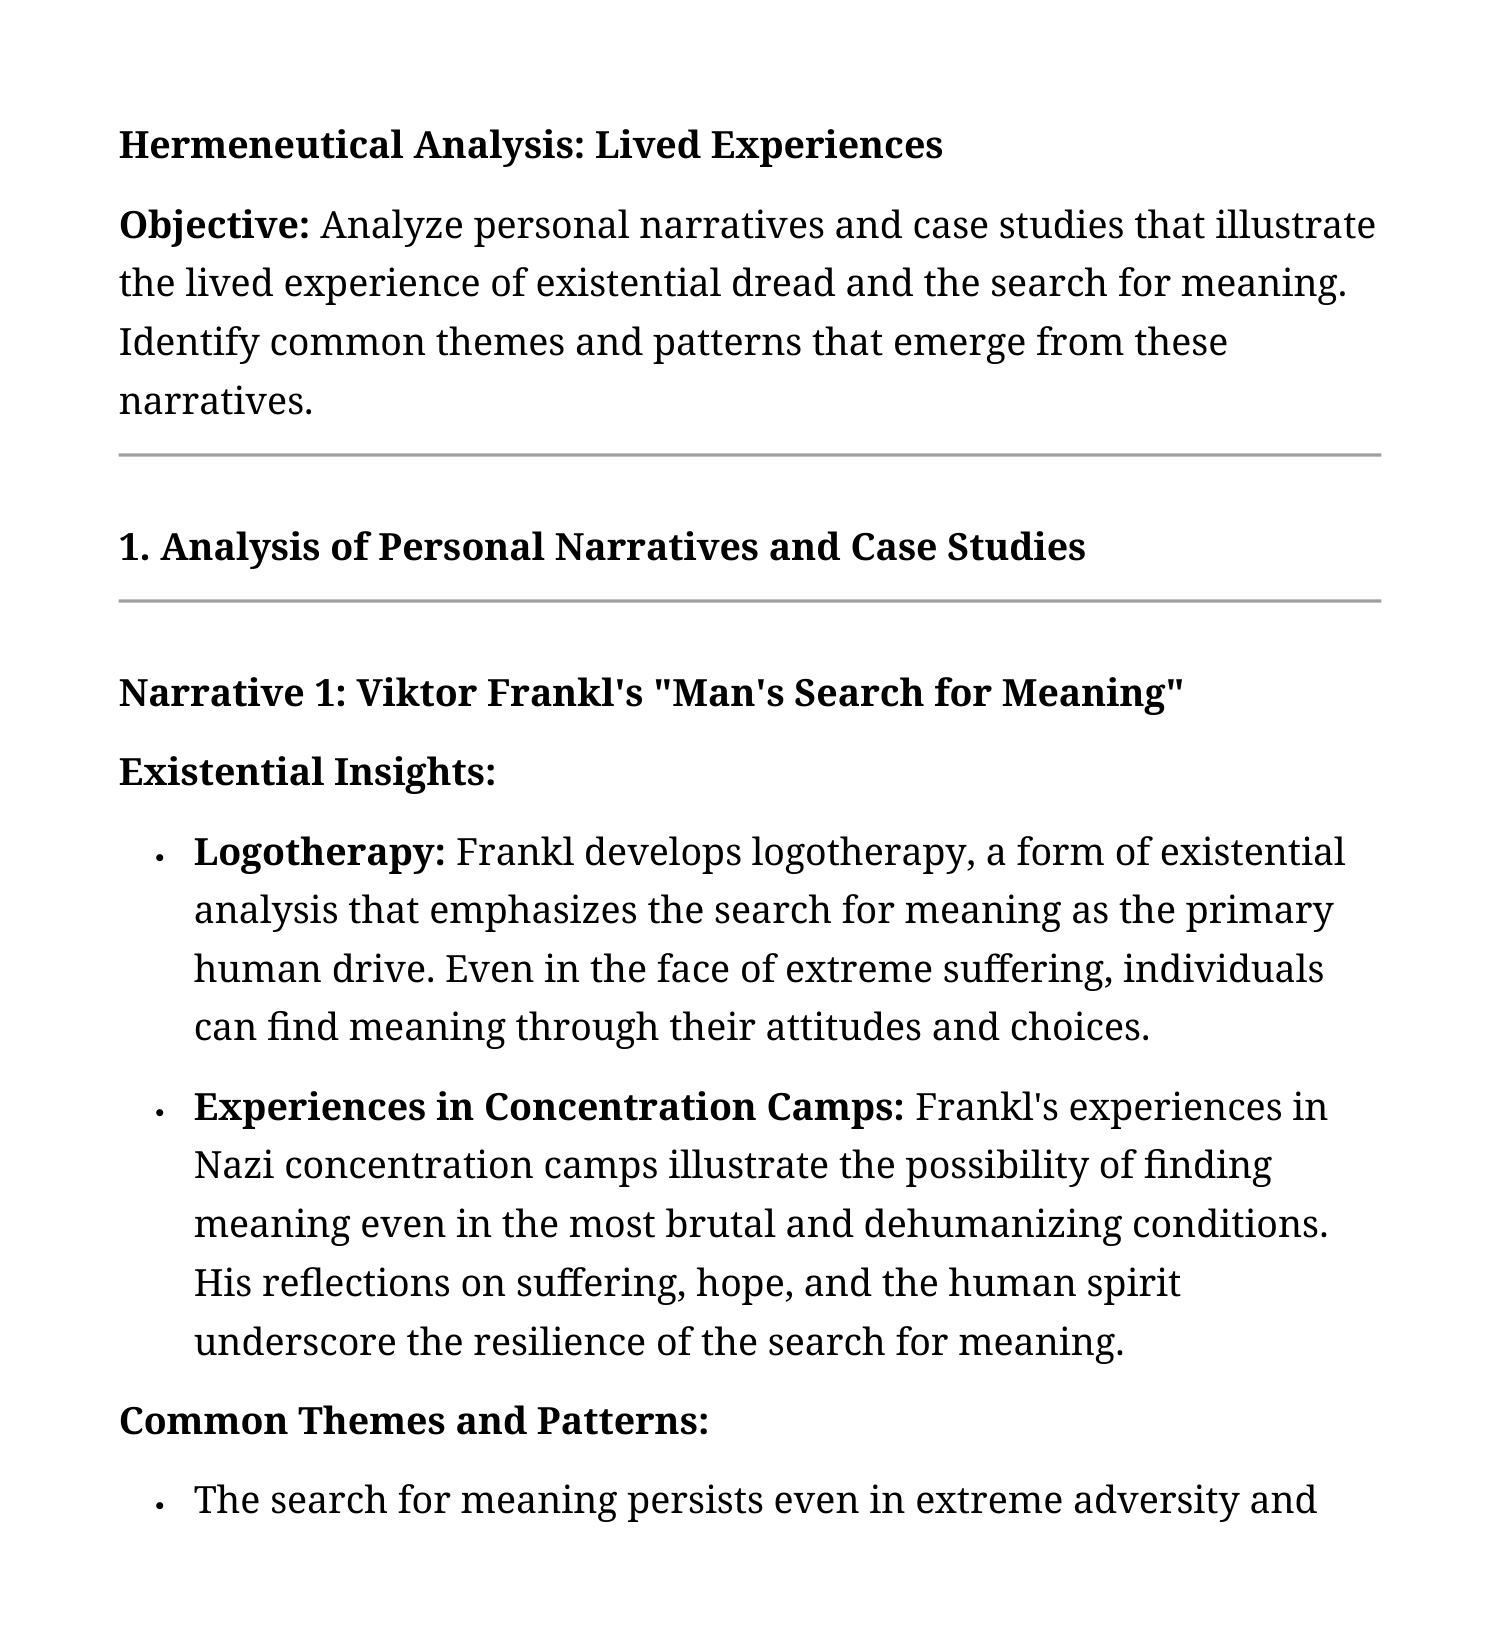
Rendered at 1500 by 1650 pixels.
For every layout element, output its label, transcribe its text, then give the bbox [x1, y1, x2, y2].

list Logotherapy: Frankl develops logotherapy, a form of existential analysis that emphasizes the search for meaning as the primary human drive. Even in the face of extreme suffering, individuals can find meaning through their attitudes and choices. [156, 825, 1381, 1052]
text Objective: Analyze personal narratives and case studies that illustrate the lived experience of existential dread and the search for meaning. Identify common themes and patterns that emerge from these narratives. [118, 198, 1381, 425]
list Experiences in Concentration Camps: Frankl's experiences in Nazi concentration camps illustrate the possibility of finding meaning even in the most brutal and dehumanizing conditions. His reflections on suffering, hope, and the human spirit underscore the resilience of the search for meaning. [156, 1080, 1381, 1366]
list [156, 1474, 1381, 1525]
text 1. Analysis of Personal Narratives and Case Studies [118, 520, 1381, 571]
text Narrative 1: Viktor Frankl's "Man's Search for Meaning" [118, 666, 1381, 717]
text Common Themes and Patterns: [118, 1394, 1381, 1445]
text Hermeneutical Analysis: Lived Experiences [118, 118, 1381, 169]
text Existential Insights: [118, 745, 1381, 796]
